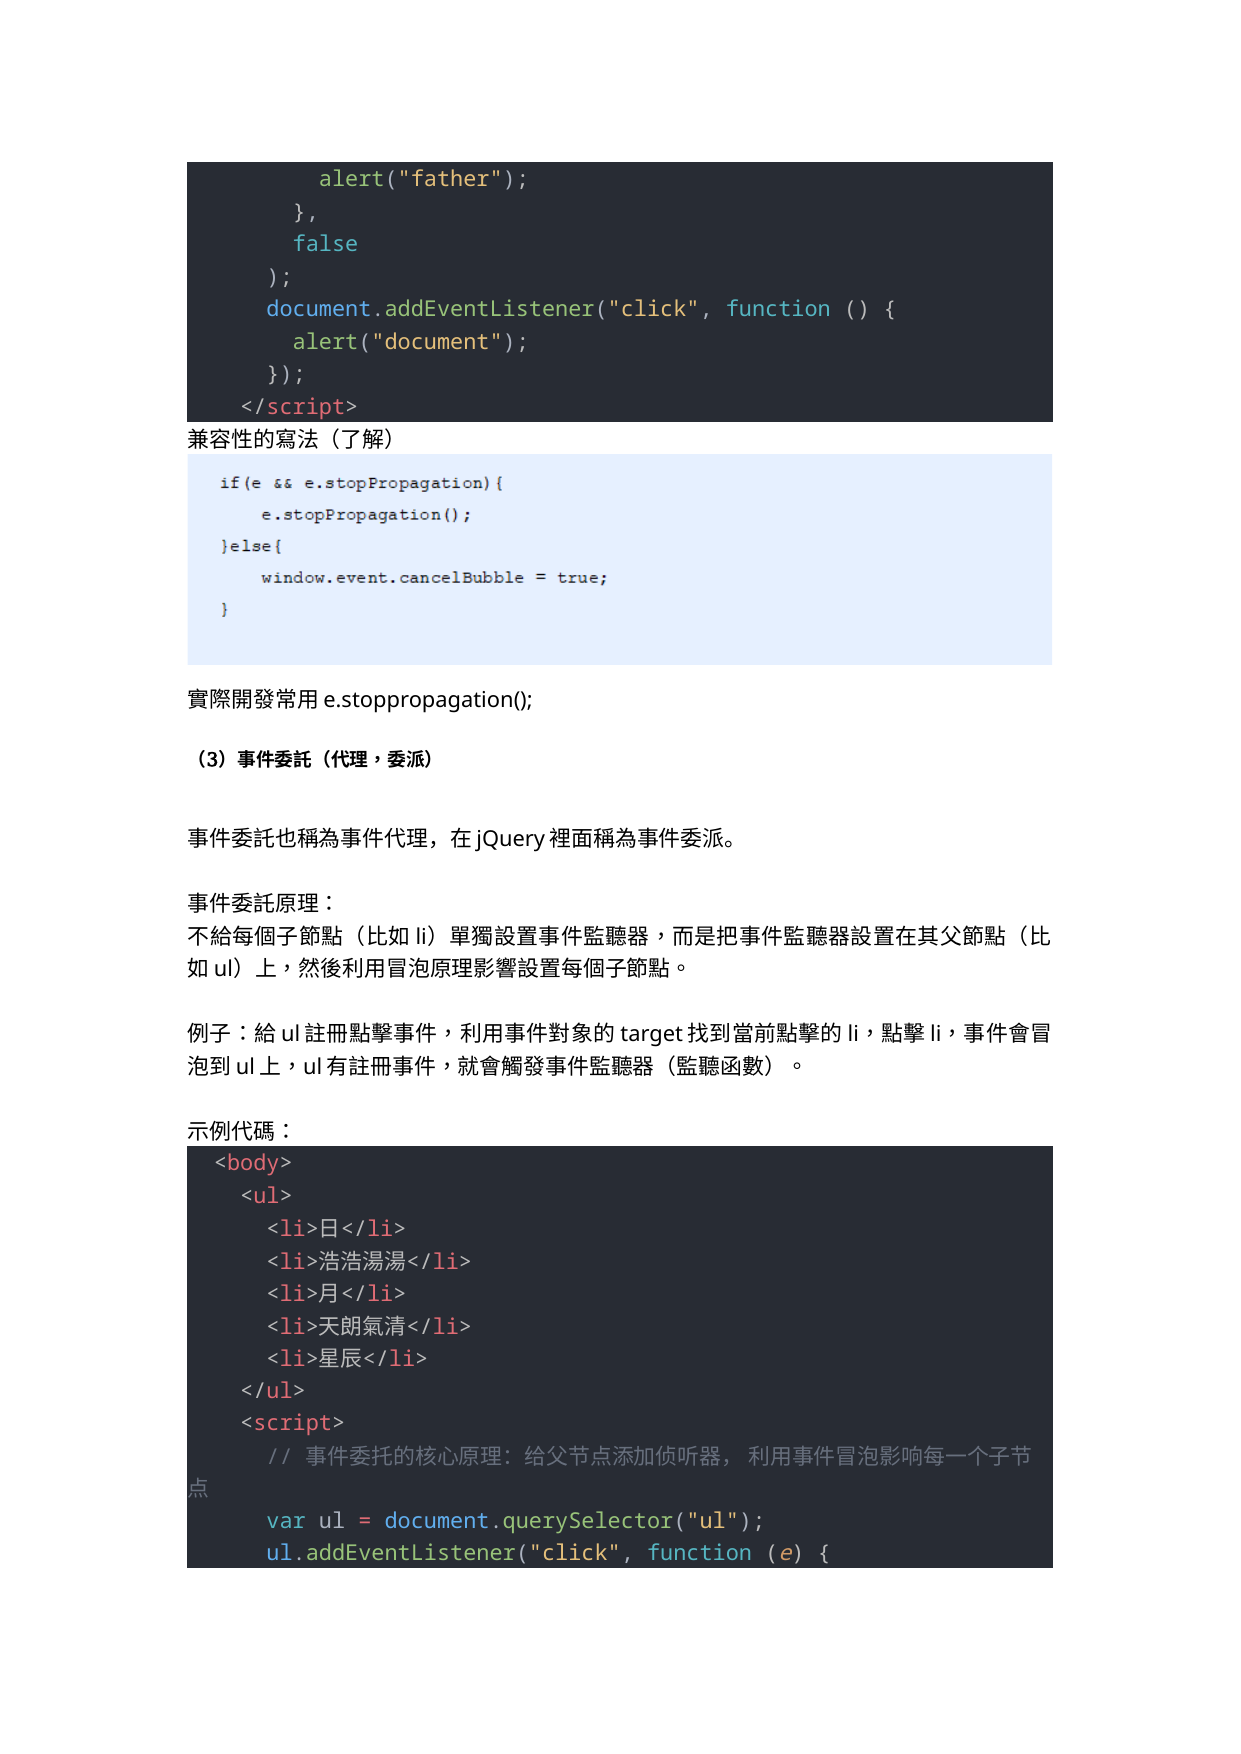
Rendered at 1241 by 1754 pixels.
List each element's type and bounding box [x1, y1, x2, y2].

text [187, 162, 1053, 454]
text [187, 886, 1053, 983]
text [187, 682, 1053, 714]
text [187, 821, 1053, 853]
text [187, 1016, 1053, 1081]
picture [187, 454, 1053, 665]
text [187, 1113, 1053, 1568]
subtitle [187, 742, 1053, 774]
